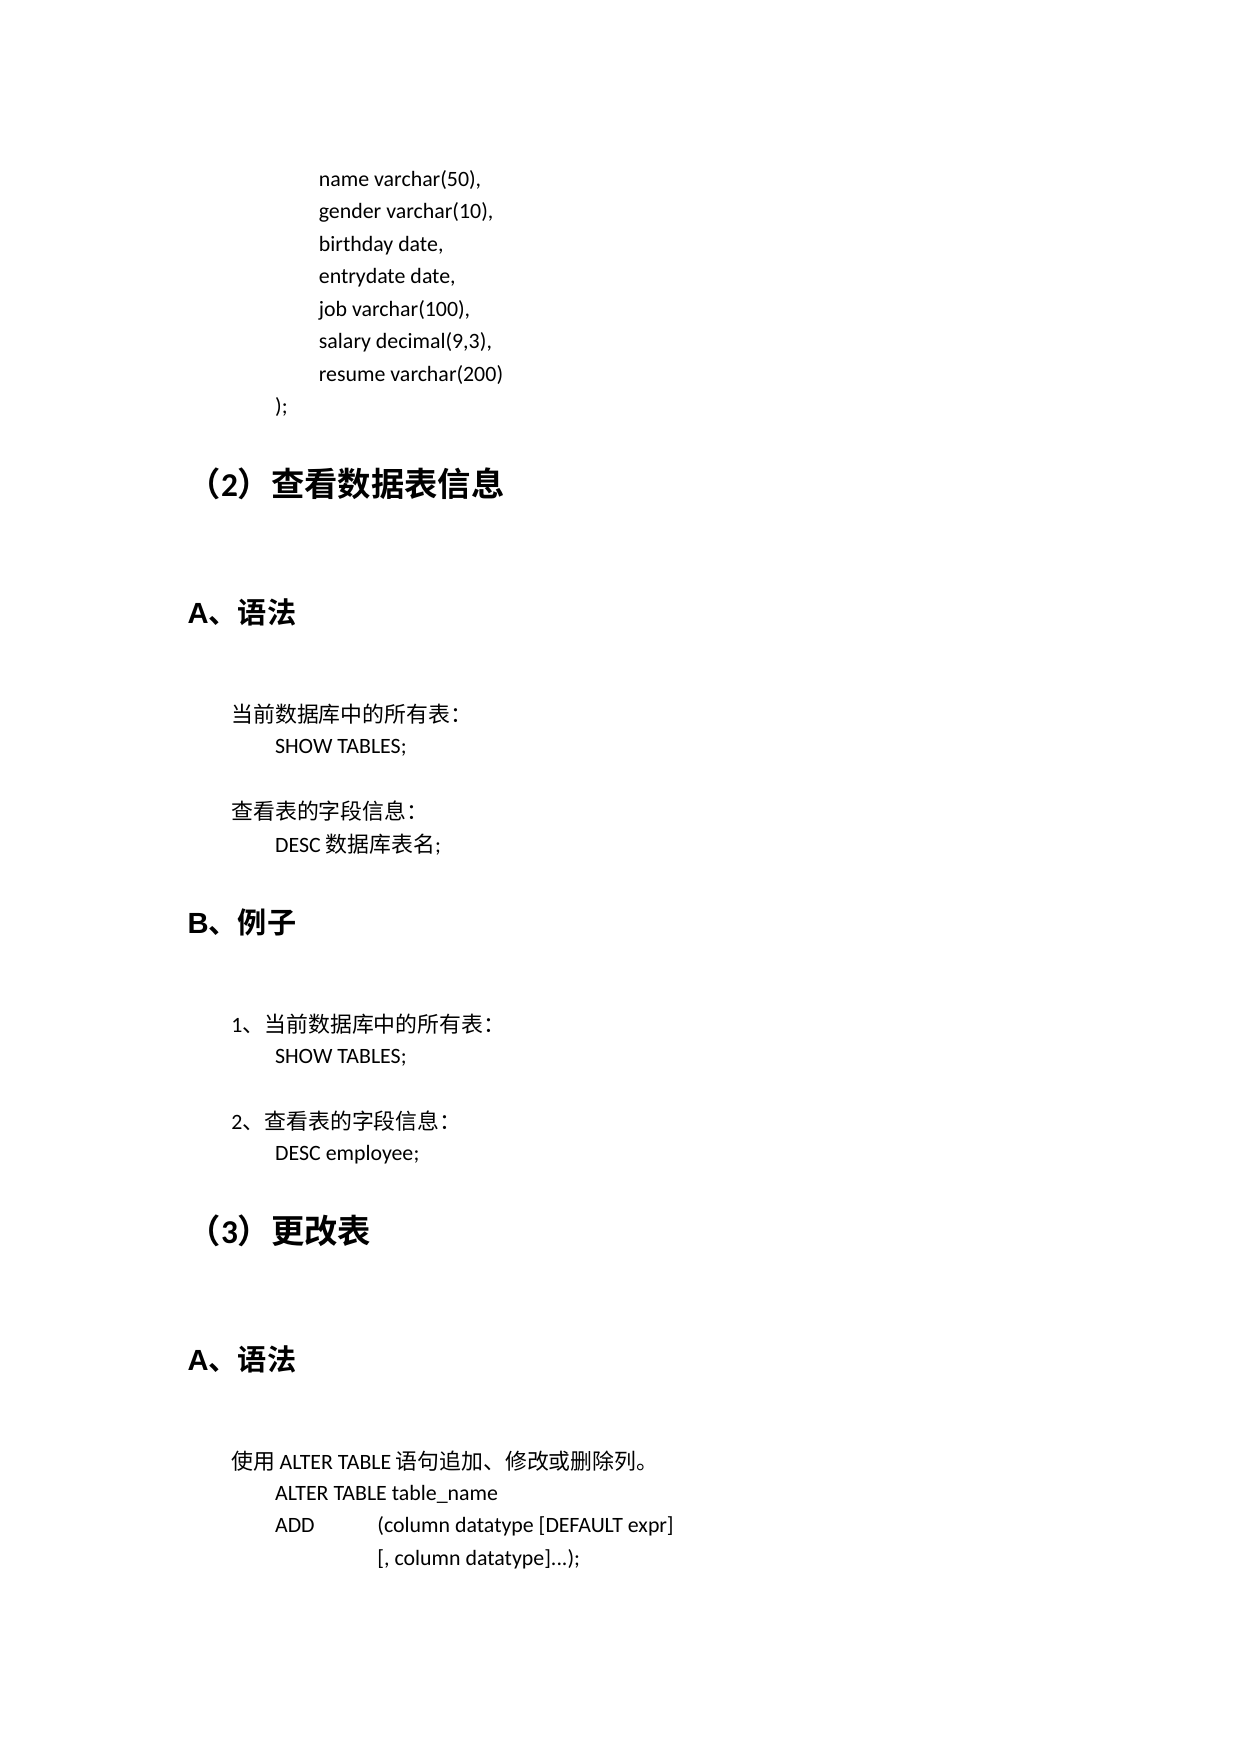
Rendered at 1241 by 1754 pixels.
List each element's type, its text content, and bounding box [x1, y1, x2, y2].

text ALTER TABLE table_name [187, 1476, 1053, 1508]
text DESC employee; [187, 1136, 1053, 1169]
subtitle B、例子 [187, 888, 1053, 953]
text job varchar(100), [187, 292, 1053, 324]
text 查看表的字段信息： [187, 794, 1053, 826]
text 1、当前数据库中的所有表： [187, 1006, 1053, 1039]
text SHOW TABLES; [187, 729, 1053, 761]
text 使用ALTER TABLE语句追加、修改或删除列。 [187, 1443, 1053, 1476]
text birthday date, [187, 227, 1053, 259]
text ADD (column datatype [DEFAULT expr] [187, 1508, 1053, 1541]
subtitle A、语法 [187, 1325, 1053, 1390]
text name varchar(50), [187, 162, 1053, 194]
subtitle A、语法 [187, 578, 1053, 643]
text ); [187, 389, 1053, 422]
subtitle （3）更改表 [187, 1196, 1053, 1261]
text salary decimal(9,3), [187, 324, 1053, 357]
text 2、查看表的字段信息： [187, 1104, 1053, 1136]
text entrydate date, [187, 259, 1053, 292]
text resume varchar(200) [187, 357, 1053, 389]
text DESC 数据库表名; [187, 826, 1053, 859]
subtitle （2）查看数据表信息 [187, 449, 1053, 514]
text 当前数据库中的所有表： [187, 696, 1053, 729]
text gender varchar(10), [187, 194, 1053, 227]
text [, column datatype]...); [187, 1541, 1053, 1573]
text SHOW TABLES; [187, 1039, 1053, 1071]
